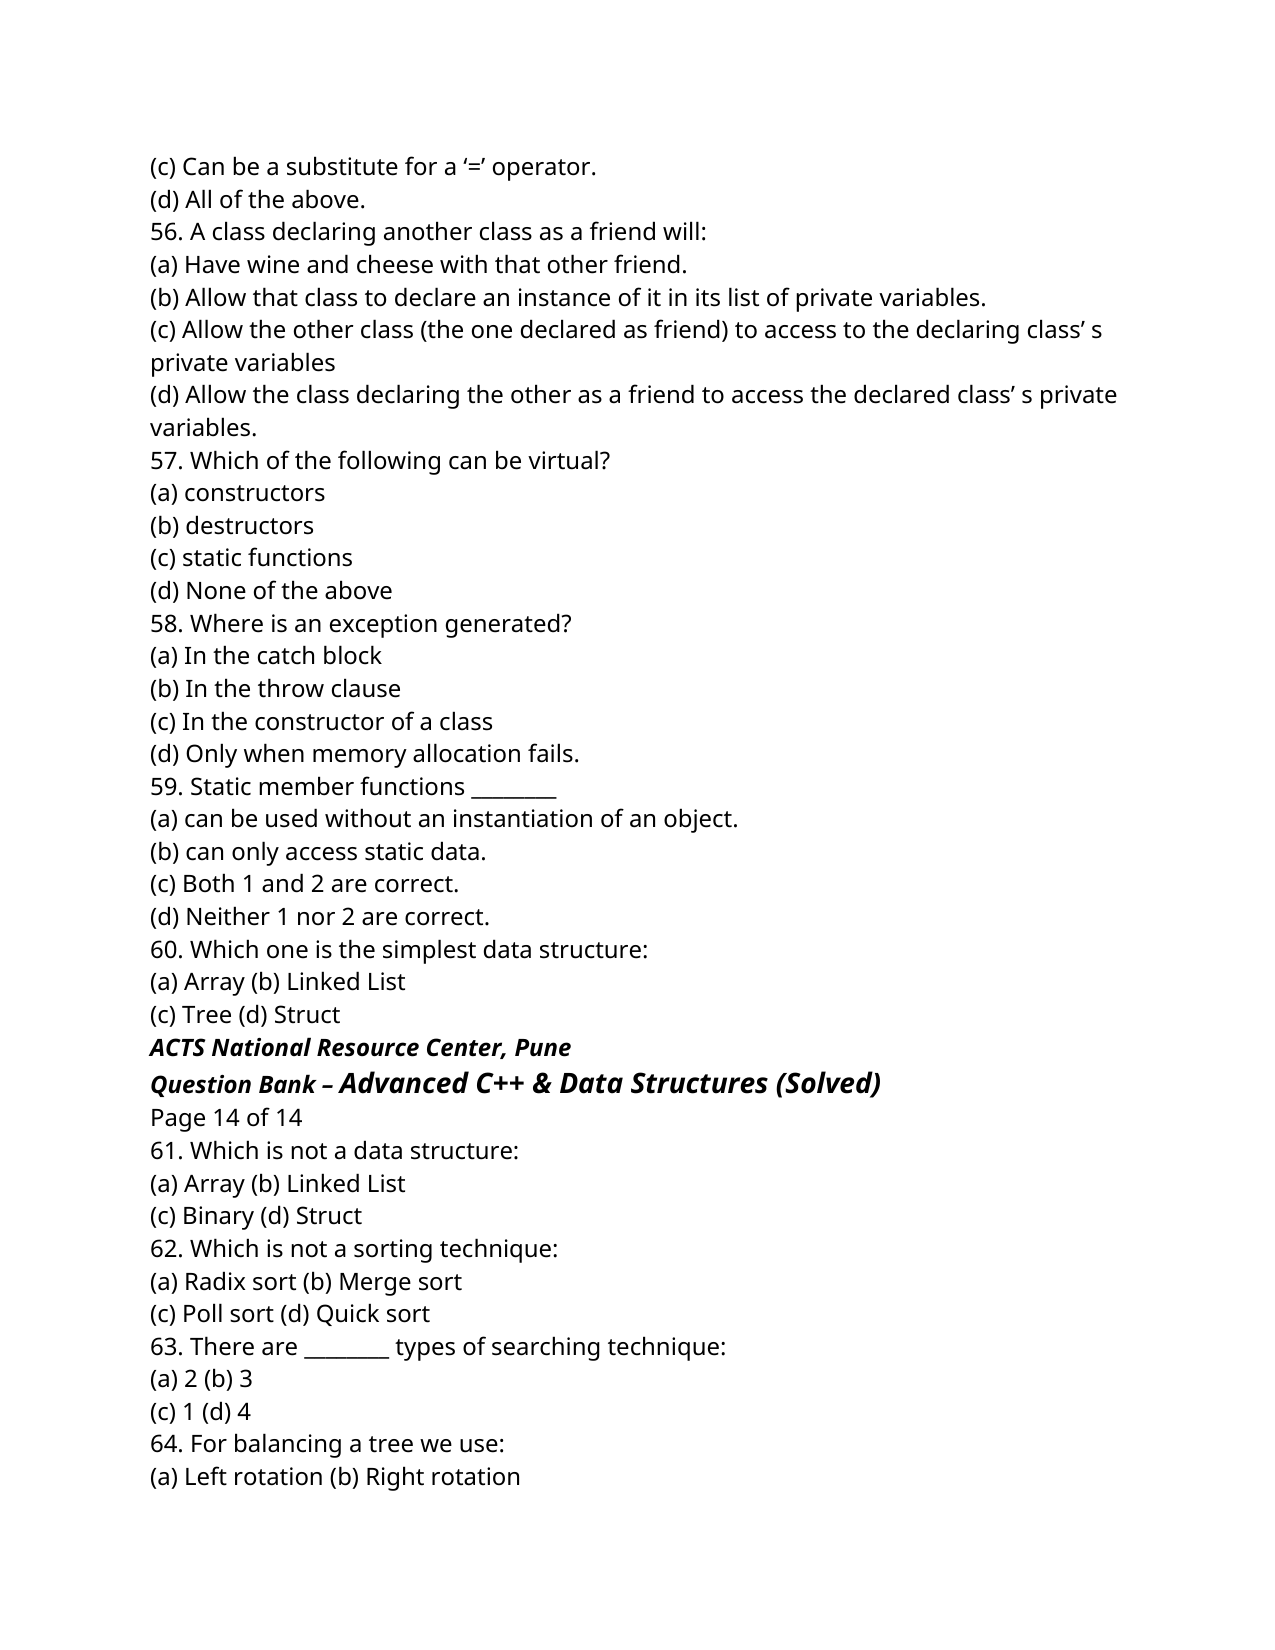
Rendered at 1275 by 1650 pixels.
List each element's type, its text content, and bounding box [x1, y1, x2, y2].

text 62. Which is not a sorting technique: [150, 1232, 1125, 1264]
text (c) static functions [150, 541, 1125, 574]
text (b) destructors [150, 509, 1125, 541]
text ACTS National Resource Center, Pune [150, 1030, 1125, 1063]
text (c) Can be a substitute for a ‘=’ operator. [150, 150, 1125, 183]
text (b) Allow that class to declare an instance of it in its list of private variables. [150, 280, 1125, 313]
text 59. Static member functions ________ [150, 769, 1125, 802]
text (a) can be used without an instantiation of an object. [150, 802, 1125, 835]
text (c) 1 (d) 4 [150, 1395, 1125, 1427]
text 58. Where is an exception generated? [150, 606, 1125, 639]
text (c) Tree (d) Struct [150, 998, 1125, 1030]
text 63. There are ________ types of searching technique: [150, 1329, 1125, 1362]
text (b) can only access static data. [150, 835, 1125, 867]
text Page 14 of 14 [150, 1101, 1125, 1134]
text (a) Radix sort (b) Merge sort [150, 1264, 1125, 1297]
text 60. Which one is the simplest data structure: [150, 932, 1125, 965]
text 57. Which of the following can be virtual? [150, 443, 1125, 476]
text (c) Poll sort (d) Quick sort [150, 1297, 1125, 1329]
text (a) Array (b) Linked List [150, 1166, 1125, 1199]
text Question Bank – Advanced C++ & Data Structures (Solved) [150, 1063, 1125, 1101]
text 61. Which is not a data structure: [150, 1134, 1125, 1166]
text (b) In the throw clause [150, 672, 1125, 704]
text (a) Left rotation (b) Right rotation [150, 1460, 1125, 1492]
text (c) Binary (d) Struct [150, 1199, 1125, 1232]
text (c) Allow the other class (the one declared as friend) to access to the declaring class’ s private variables [150, 313, 1125, 378]
text (d) All of the above. [150, 183, 1125, 215]
text (a) Array (b) Linked List [150, 965, 1125, 998]
text (c) In the constructor of a class [150, 704, 1125, 737]
text (a) constructors [150, 476, 1125, 509]
text (c) Both 1 and 2 are correct. [150, 867, 1125, 900]
text (d) None of the above [150, 574, 1125, 606]
text (d) Allow the class declaring the other as a friend to access the declared class’ s private variables. [150, 378, 1125, 443]
text (d) Neither 1 nor 2 are correct. [150, 900, 1125, 932]
text (a) In the catch block [150, 639, 1125, 672]
text (a) Have wine and cheese with that other friend. [150, 248, 1125, 280]
text (d) Only when memory allocation fails. [150, 737, 1125, 769]
text 56. A class declaring another class as a friend will: [150, 215, 1125, 248]
text (a) 2 (b) 3 [150, 1362, 1125, 1395]
text 64. For balancing a tree we use: [150, 1427, 1125, 1460]
